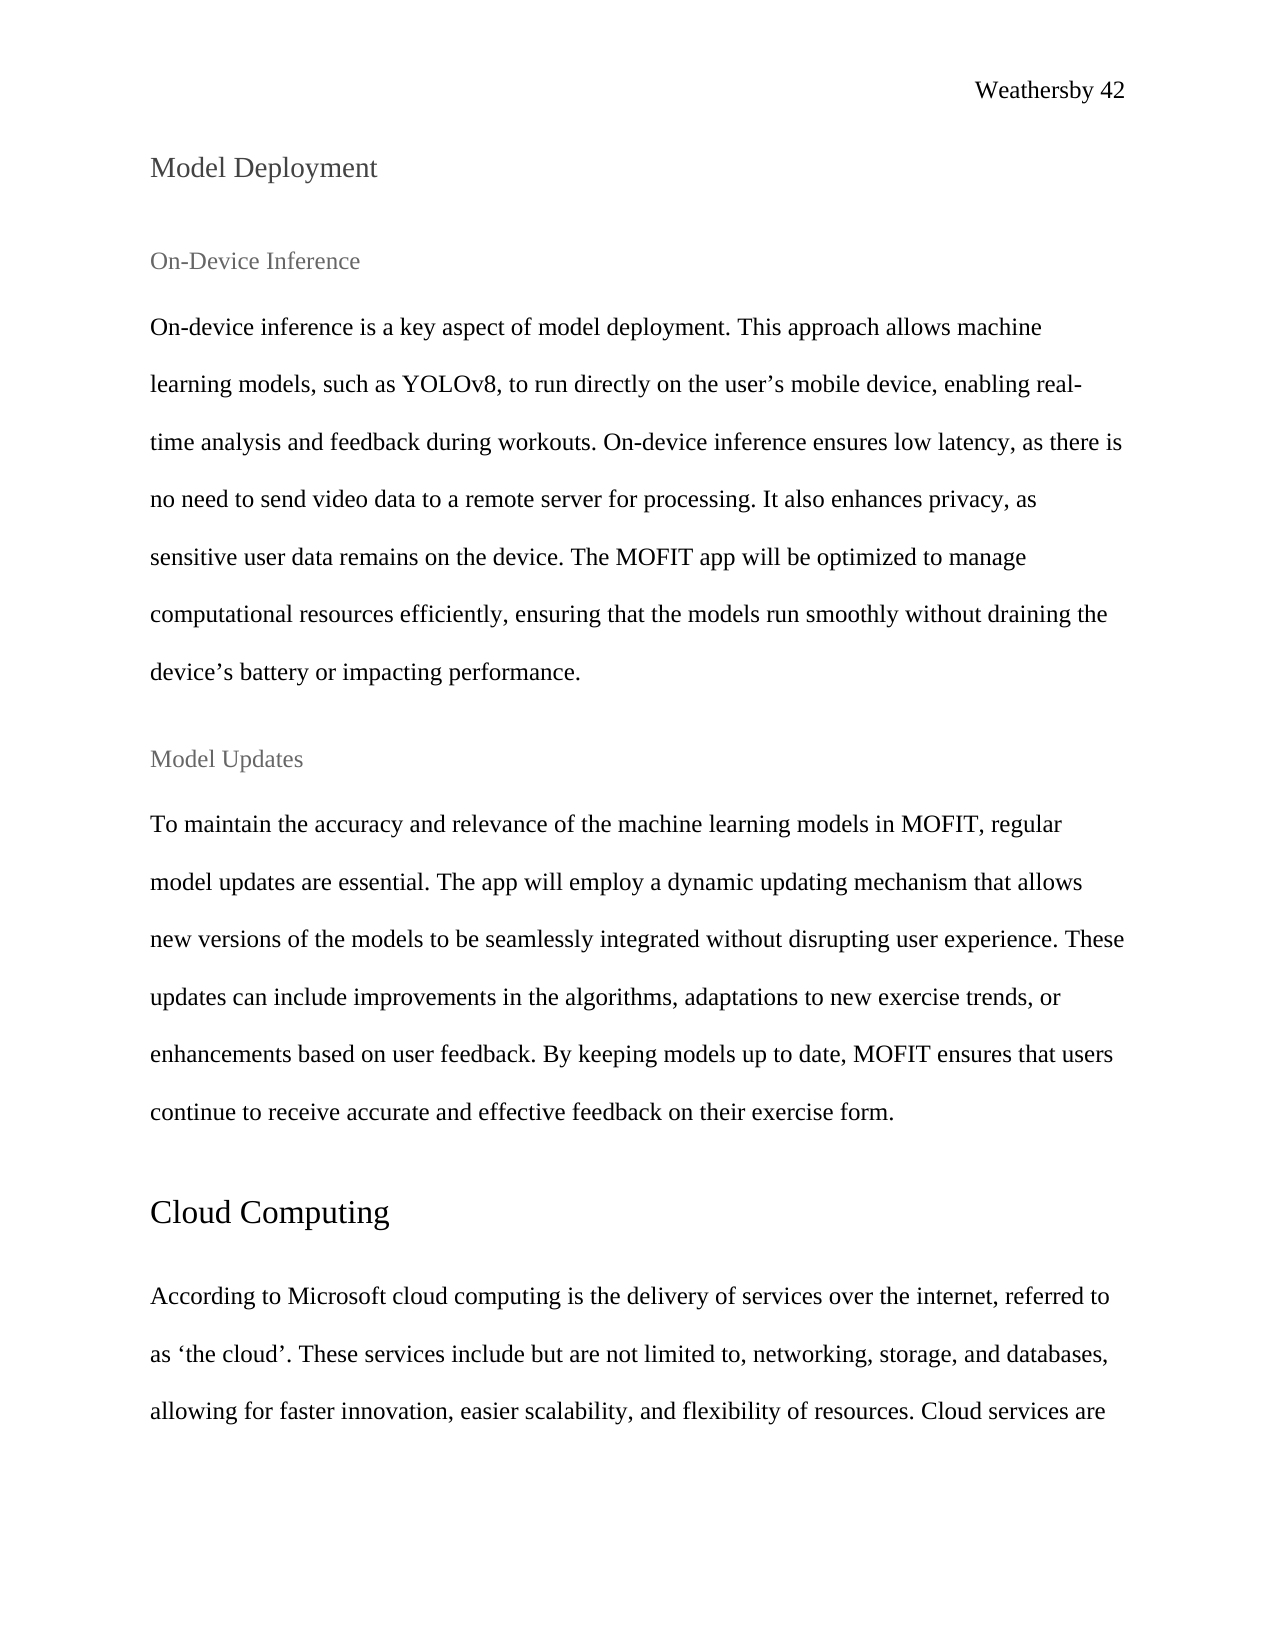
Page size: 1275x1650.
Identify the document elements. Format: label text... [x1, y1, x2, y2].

subtitle Model Deployment [150, 150, 1125, 183]
subtitle Cloud Computing [150, 1192, 1125, 1230]
subtitle Model Updates [150, 744, 1125, 772]
text On-device inference is a key aspect of model deployment. This approach allows machine learning models, such as YOLOv8, to run directly on the user’s mobile device, enabling real-time analysis and feedback during workouts. On-device inference ensures low latency, as there is no need to send video data to a remote server for processing. It also enhances privacy, as sensitive user data remains on the device. The MOFIT app will be optimized to manage computational resources efficiently, ensuring that the models run smoothly without draining the device’s battery or impacting performance. [150, 312, 1125, 686]
text To maintain the accuracy and relevance of the machine learning models in MOFIT, regular model updates are essential. The app will employ a dynamic updating mechanism that allows new versions of the models to be seamlessly integrated without disrupting user experience. These updates can include improvements in the algorithms, adaptations to new exercise trends, or enhancements based on user feedback. By keeping models up to date, MOFIT ensures that users continue to receive accurate and effective feedback on their exercise form. [150, 809, 1125, 1126]
subtitle On-Device Inference [150, 246, 1125, 275]
